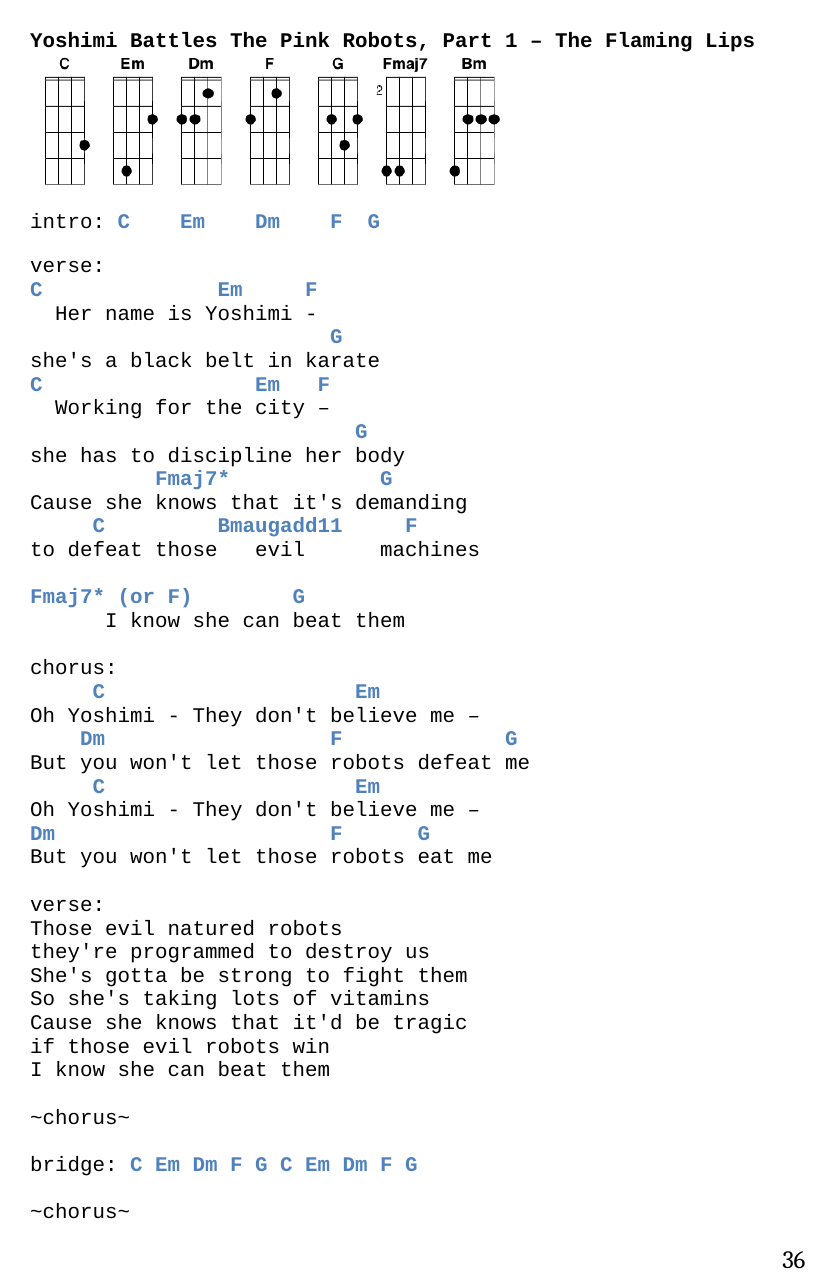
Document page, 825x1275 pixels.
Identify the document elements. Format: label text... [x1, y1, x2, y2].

text they're programmed to destroy us [30, 941, 806, 965]
text G [30, 421, 806, 444]
text Dm F G [30, 728, 806, 752]
text Cause she knows that it'd be tragic [30, 1012, 806, 1036]
text Fmaj7* (or F) G [30, 586, 806, 610]
text Those evil natured robots [30, 917, 806, 941]
text Dm F G [30, 823, 806, 847]
text ~chorus~ [30, 1201, 806, 1225]
text G [30, 326, 806, 350]
text bridge: C Em Dm F G C Em Dm F G [30, 1154, 806, 1178]
text she has to discipline her body [30, 444, 806, 468]
text Oh Yoshimi - They don't believe me – [30, 799, 806, 823]
text C Bmaugadd11 F [30, 516, 806, 539]
text Her name is Yoshimi - [30, 303, 806, 326]
text I know she can beat them [30, 1059, 806, 1083]
text C Em [30, 681, 806, 705]
text ~chorus~ [30, 1107, 806, 1130]
text intro: C Em Dm F G [30, 211, 806, 234]
text verse: [30, 894, 806, 917]
text She's gotta be strong to fight them [30, 965, 806, 988]
picture [30, 53, 509, 191]
text I know she can beat them [30, 610, 806, 634]
text C Em F [30, 279, 806, 303]
text Cause she knows that it's demanding [30, 492, 806, 516]
text she's a black belt in karate [30, 350, 806, 374]
text verse: [30, 255, 806, 279]
text if those evil robots win [30, 1036, 806, 1059]
text Oh Yoshimi - They don't believe me – [30, 705, 806, 728]
text So she's taking lots of vitamins [30, 988, 806, 1012]
text chorus: [30, 657, 806, 681]
text to defeat those evil machines [30, 539, 806, 563]
text Working for the city – [30, 397, 806, 421]
text But you won't let those robots defeat me [30, 752, 806, 776]
text But you won't let those robots eat me [30, 847, 806, 870]
text Fmaj7* G [30, 468, 806, 492]
text C Em [30, 776, 806, 799]
text C Em F [30, 374, 806, 397]
